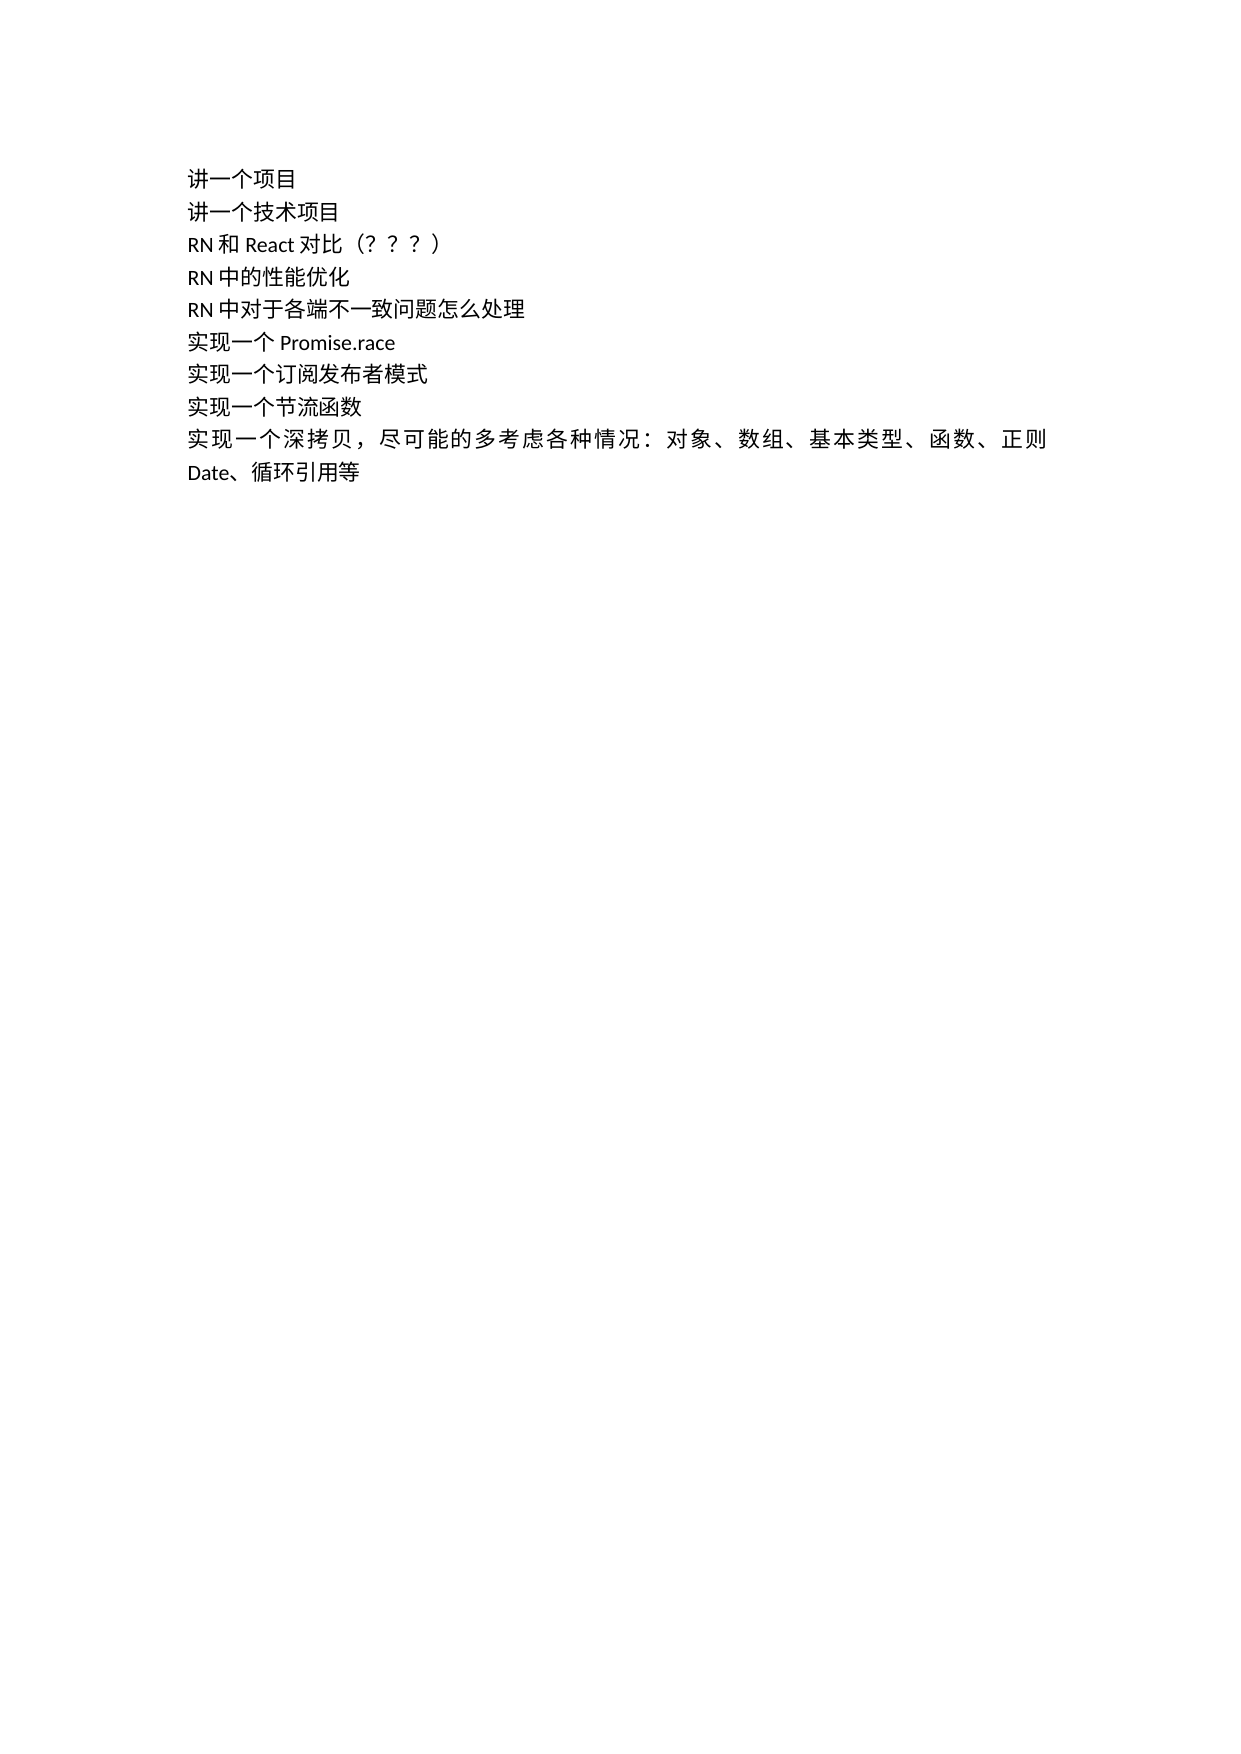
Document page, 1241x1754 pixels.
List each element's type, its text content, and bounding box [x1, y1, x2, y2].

text 实现一个 Promise.race [187, 324, 1053, 357]
text RN 中的性能优化 [187, 259, 1053, 292]
text 实现一个节流函数 [187, 389, 1053, 422]
text RN 中对于各端不一致问题怎么处理 [187, 292, 1053, 324]
text 讲一个项目 [187, 162, 1053, 194]
text 实现一个订阅发布者模式 [187, 357, 1053, 389]
text RN 和 React 对比（？？？） [187, 227, 1053, 259]
text 讲一个技术项目 [187, 194, 1053, 227]
text 实现一个深拷贝，尽可能的多考虑各种情况：对象、数组、基本类型、函数、正则、Date、循环引用等 [187, 422, 1053, 487]
